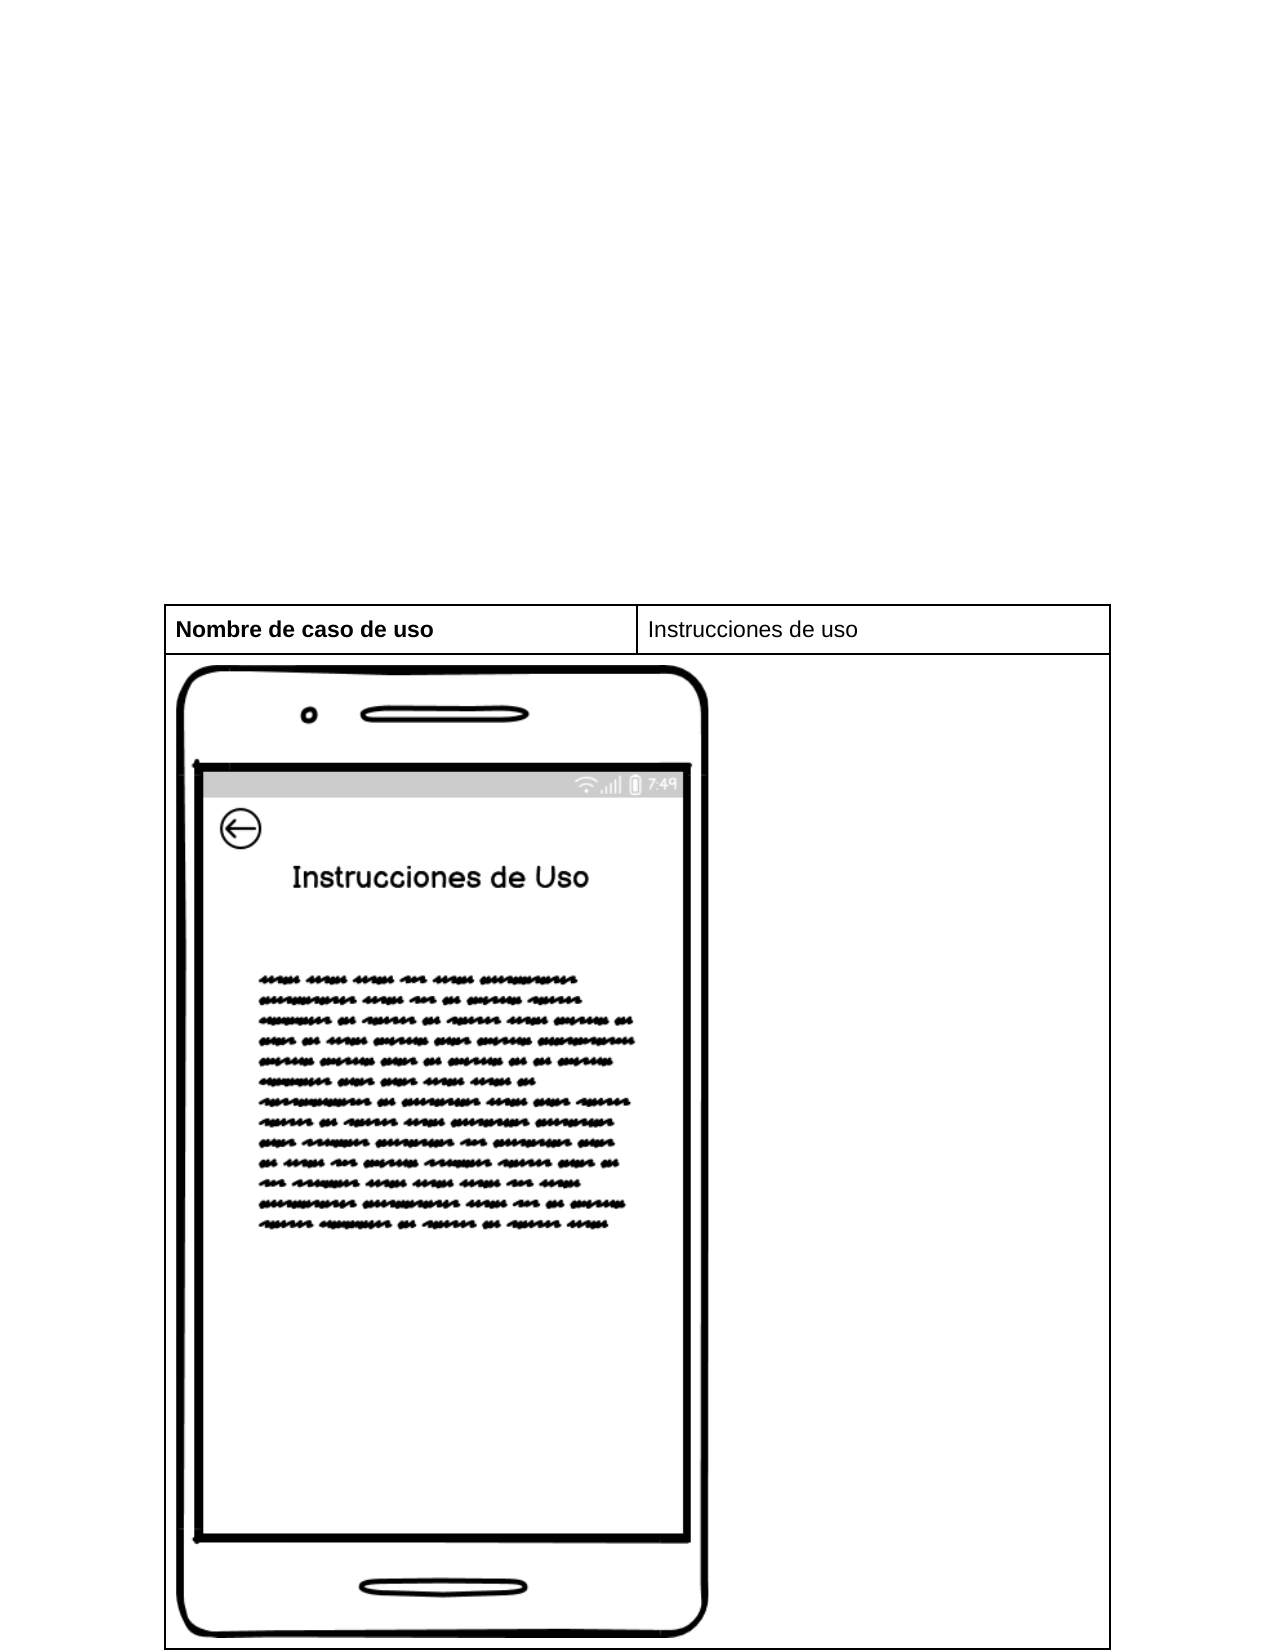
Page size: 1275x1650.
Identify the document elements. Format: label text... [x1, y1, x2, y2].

table_header Nombre de caso de uso [166, 606, 636, 653]
table_cell [166, 655, 1109, 1648]
table_header Instrucciones de uso [638, 606, 1109, 653]
picture [175, 665, 709, 1638]
